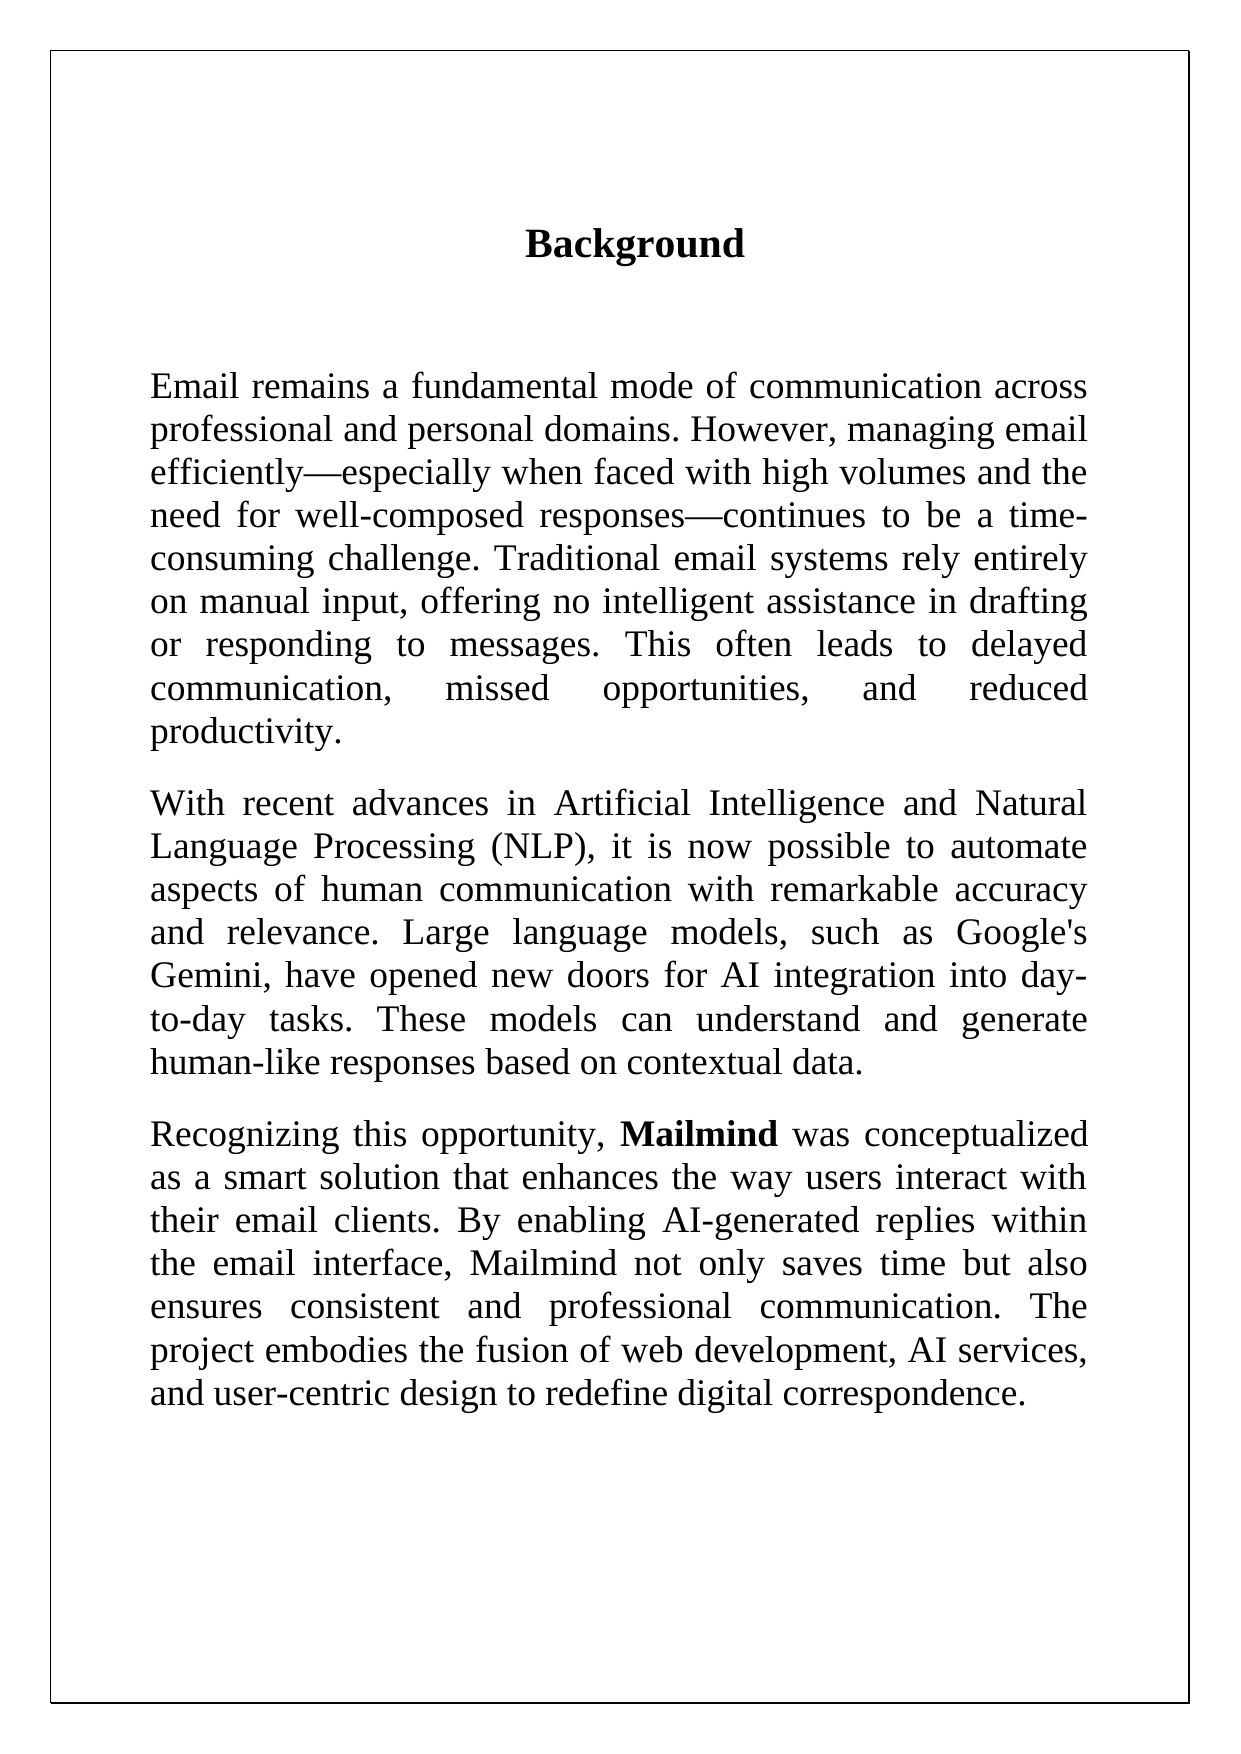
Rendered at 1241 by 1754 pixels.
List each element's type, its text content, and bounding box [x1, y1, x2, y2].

text Background [486, 218, 1089, 266]
text With recent advances in Artificial Intelligence and Natural Language Processing (NLP), it is now possible to automate aspects of human communication with remarkable accuracy and relevance. Large language models, such as Google's Gemini, have opened new doors for AI integration into day-to-day tasks. These models can understand and generate human-like responses based on contextual data. [150, 780, 1089, 1082]
text Email remains a fundamental mode of communication across professional and personal domains. However, managing email efficiently—especially when faced with high volumes and the need for well-composed responses—continues to be a time-consuming challenge. Traditional email systems rely entirely on manual input, offering no intelligent assistance in drafting or responding to messages. This often leads to delayed communication, missed opportunities, and reduced productivity. [150, 363, 1089, 751]
text Recognizing this opportunity, Mailmind was conceptualized as a smart solution that enhances the way users interact with their email clients. By enabling AI-generated replies within the email interface, Mailmind not only saves time but also ensures consistent and professional communication. The project embodies the fusion of web development, AI services, and user-centric design to redefine digital correspondence. [150, 1111, 1089, 1413]
